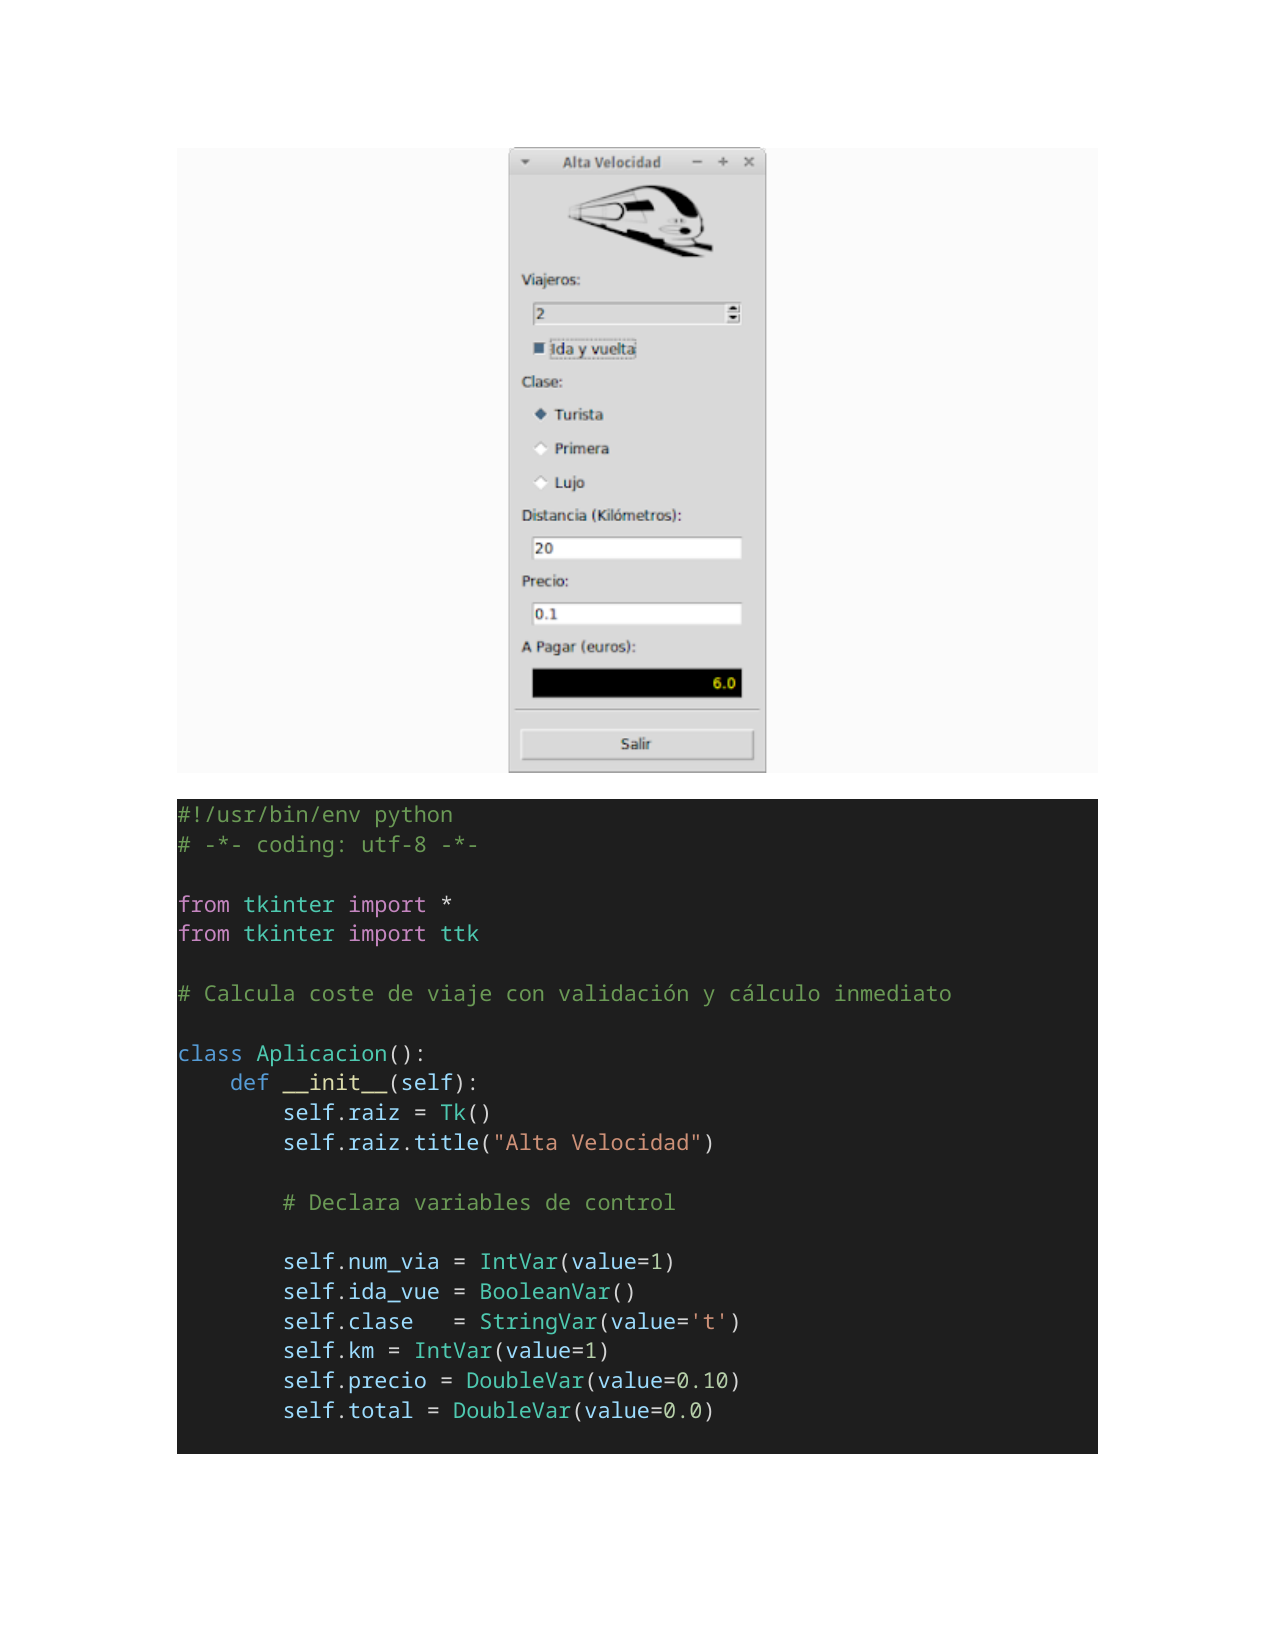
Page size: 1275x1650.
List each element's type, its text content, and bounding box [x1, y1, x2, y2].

text #!/usr/bin/env python [177, 799, 1098, 829]
text # Declara variables de control [177, 1186, 1098, 1216]
text # -*- coding: utf-8 -*- [177, 829, 1098, 859]
text from tkinter import * [177, 888, 1098, 918]
text def __init__(self): [177, 1067, 1098, 1097]
text class Aplicacion(): [177, 1037, 1098, 1067]
text self.raiz.title("Alta Velocidad") [177, 1127, 1098, 1157]
text self.precio = DoubleVar(value=0.10) [177, 1365, 1098, 1395]
text self.raiz = Tk() [177, 1097, 1098, 1127]
text # Calcula coste de viaje con validación y cálculo inmediato [177, 978, 1098, 1008]
text self.ida_vue = BooleanVar() [177, 1276, 1098, 1306]
text self.clase = StringVar(value='t') [177, 1306, 1098, 1335]
text self.total = DoubleVar(value=0.0) [177, 1395, 1098, 1425]
picture [508, 147, 767, 773]
text self.km = IntVar(value=1) [177, 1335, 1098, 1365]
text self.num_via = IntVar(value=1) [177, 1246, 1098, 1276]
text from tkinter import ttk [177, 918, 1098, 948]
